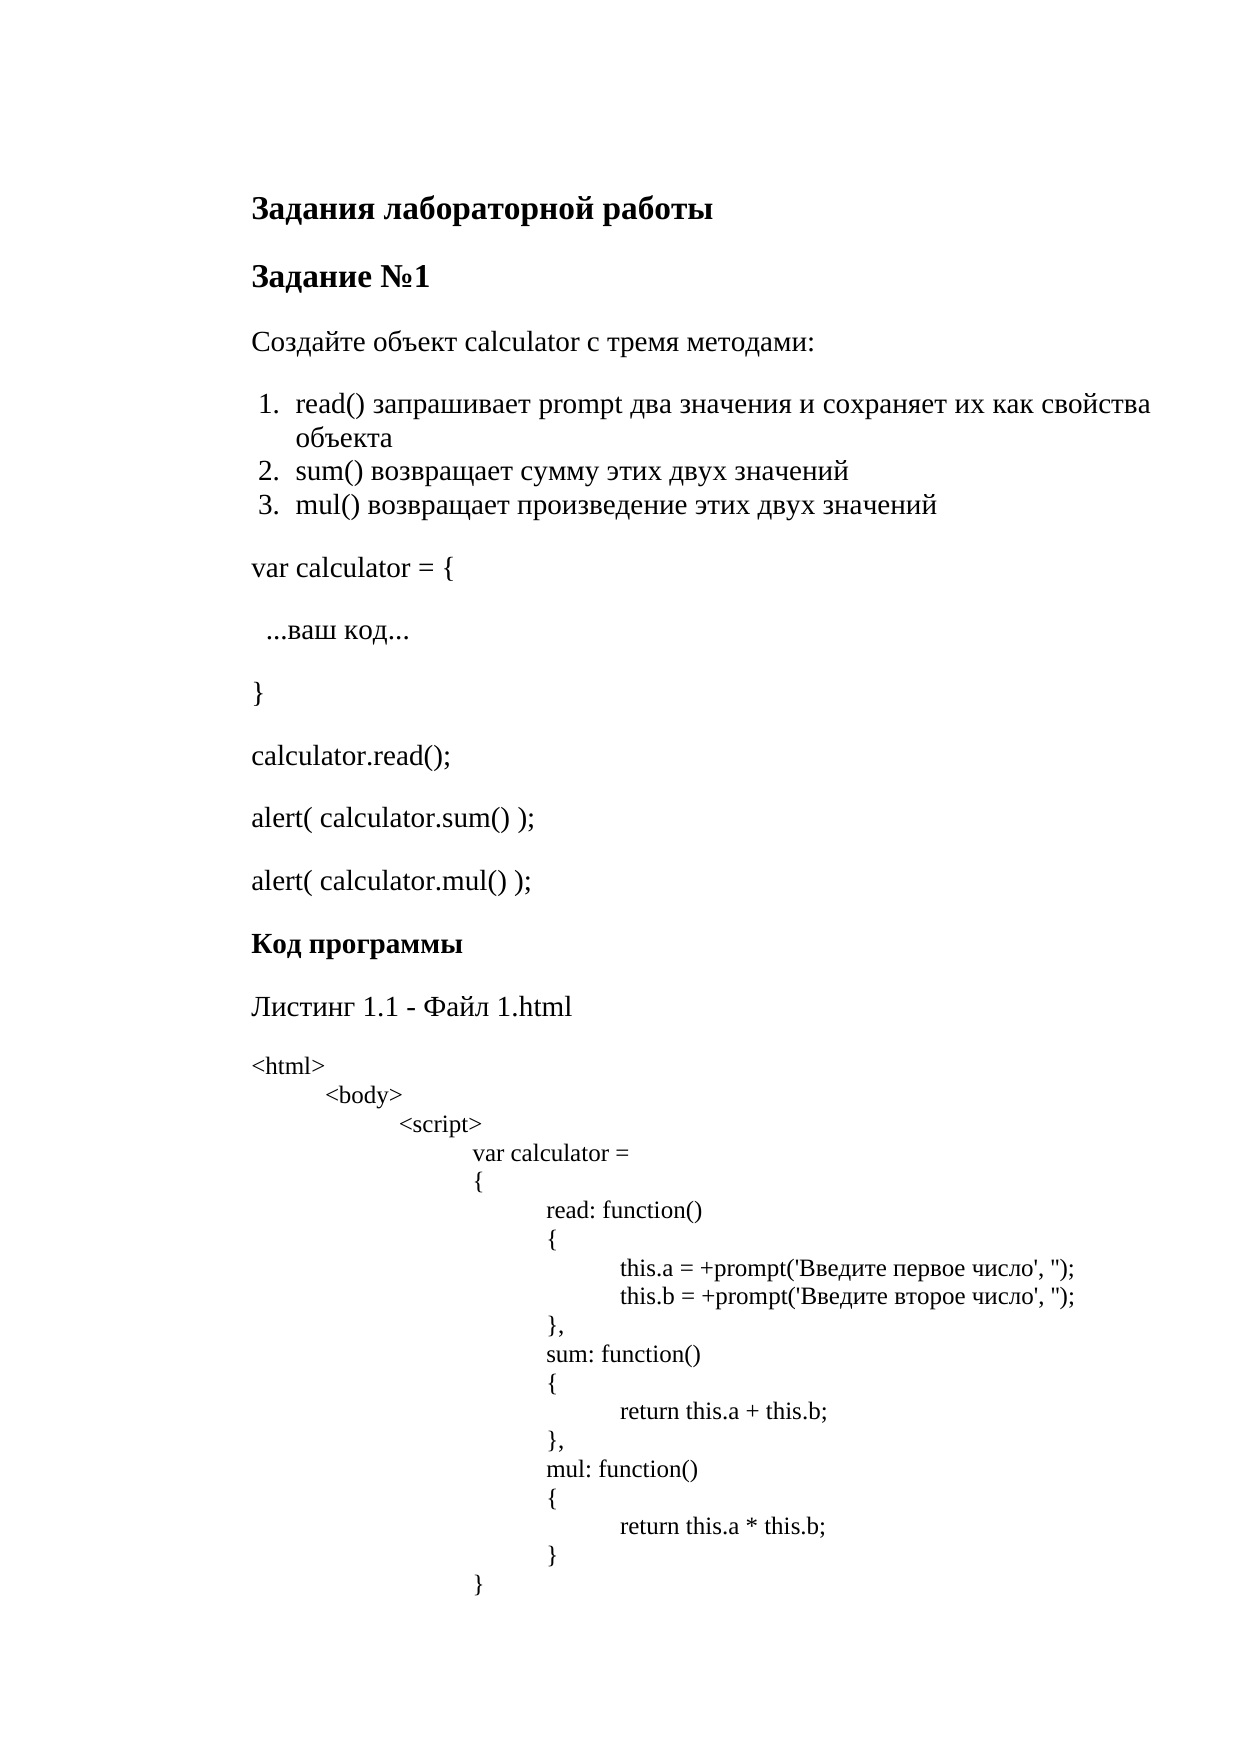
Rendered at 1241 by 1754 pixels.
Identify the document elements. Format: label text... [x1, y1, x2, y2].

text Задание №1 [251, 256, 1152, 294]
text calculator.read(); [177, 738, 1152, 771]
text return this.a * this.b; [398, 1511, 1152, 1540]
text return this.a + this.b; [398, 1396, 1152, 1425]
text }, [398, 1425, 1152, 1454]
text { [398, 1483, 1152, 1511]
list sum() возвращает сумму этих двух значений [258, 453, 1152, 487]
text <script> [325, 1109, 1152, 1138]
text read: function() [398, 1195, 1152, 1224]
text } [398, 1569, 1152, 1598]
text alert( calculator.mul() ); [177, 863, 1152, 897]
text this.b = +prompt('Введите второе число', ''); [398, 1281, 1152, 1310]
list mul() возвращает произведение этих двух значений [258, 487, 1152, 521]
text } [398, 1540, 1152, 1569]
text Создайте объект calculator с тремя методами: [177, 324, 1152, 357]
text Листинг 1.1 - Файл 1.html [251, 989, 1152, 1022]
text { [398, 1368, 1152, 1396]
text }, [398, 1310, 1152, 1339]
text <html> [177, 1051, 1152, 1080]
text mul: function() [398, 1454, 1152, 1483]
text var calculator = [398, 1138, 1152, 1166]
text alert( calculator.sum() ); [177, 801, 1152, 834]
text } [177, 675, 1152, 709]
list read() запрашивает prompt два значения и сохраняет их как свойства объекта [258, 386, 1152, 453]
text { [398, 1166, 1152, 1195]
text this.a = +prompt('Введите первое число', ''); [398, 1253, 1152, 1281]
text <body> [251, 1080, 1152, 1109]
text sum: function() [398, 1339, 1152, 1368]
text Код программы [177, 926, 1152, 959]
text Задания лабораторной работы [251, 189, 1152, 227]
text ...ваш код... [177, 612, 1152, 646]
text var calculator = { [177, 550, 1152, 583]
text { [398, 1224, 1152, 1253]
